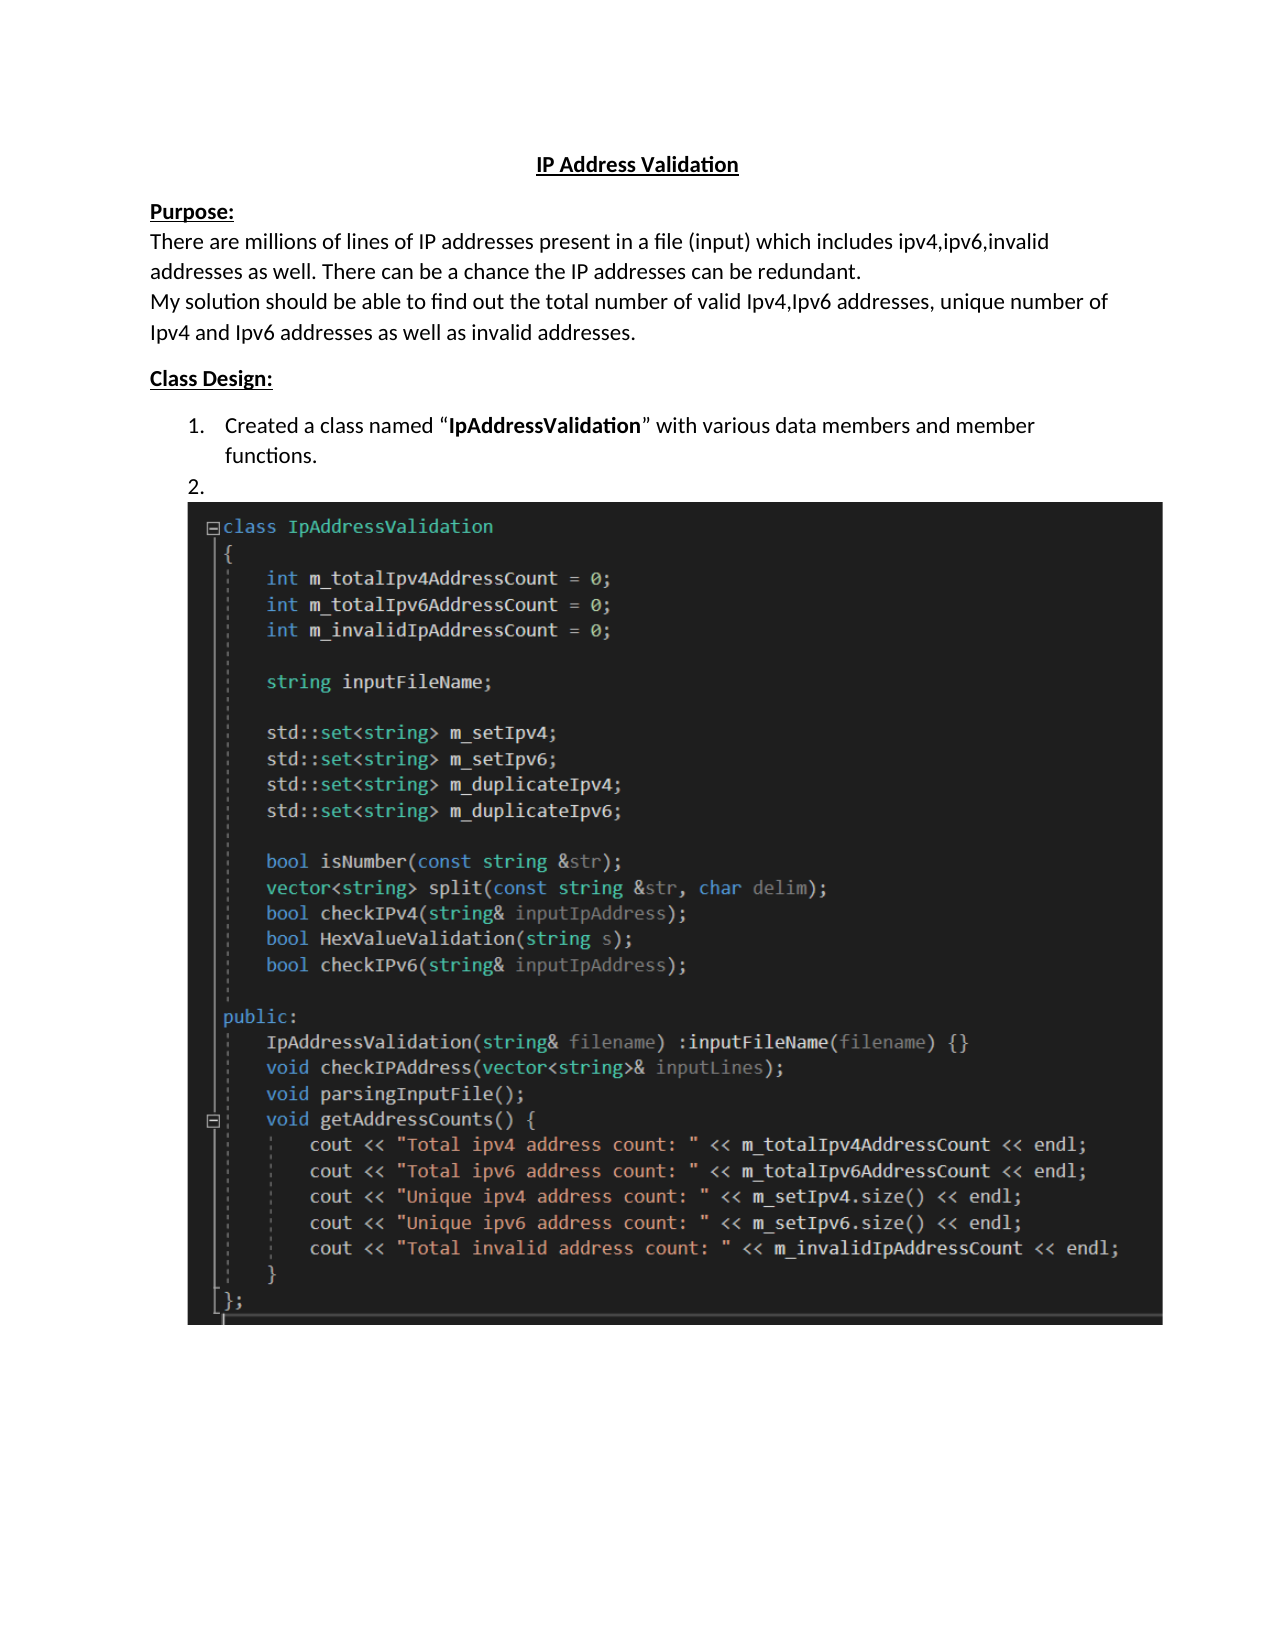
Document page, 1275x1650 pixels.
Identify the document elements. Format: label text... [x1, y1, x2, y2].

text IP Address Validation [150, 150, 1125, 178]
list Created a class named “IpAddressValidation” with various data members and member functions. [187, 411, 1125, 470]
text Purpose: There are millions of lines of IP addresses present in a file (input) which includes ipv4,ipv6,invalid addresses as well. There can be a chance the IP addresses can be redundant. My solution should be able to find out the total number of valid Ipv4,Ipv6 addresses, unique number of Ipv4 and Ipv6 addresses as well as invalid addresses. [150, 197, 1125, 346]
picture [187, 502, 1163, 1325]
text Class Design: [150, 364, 1125, 393]
